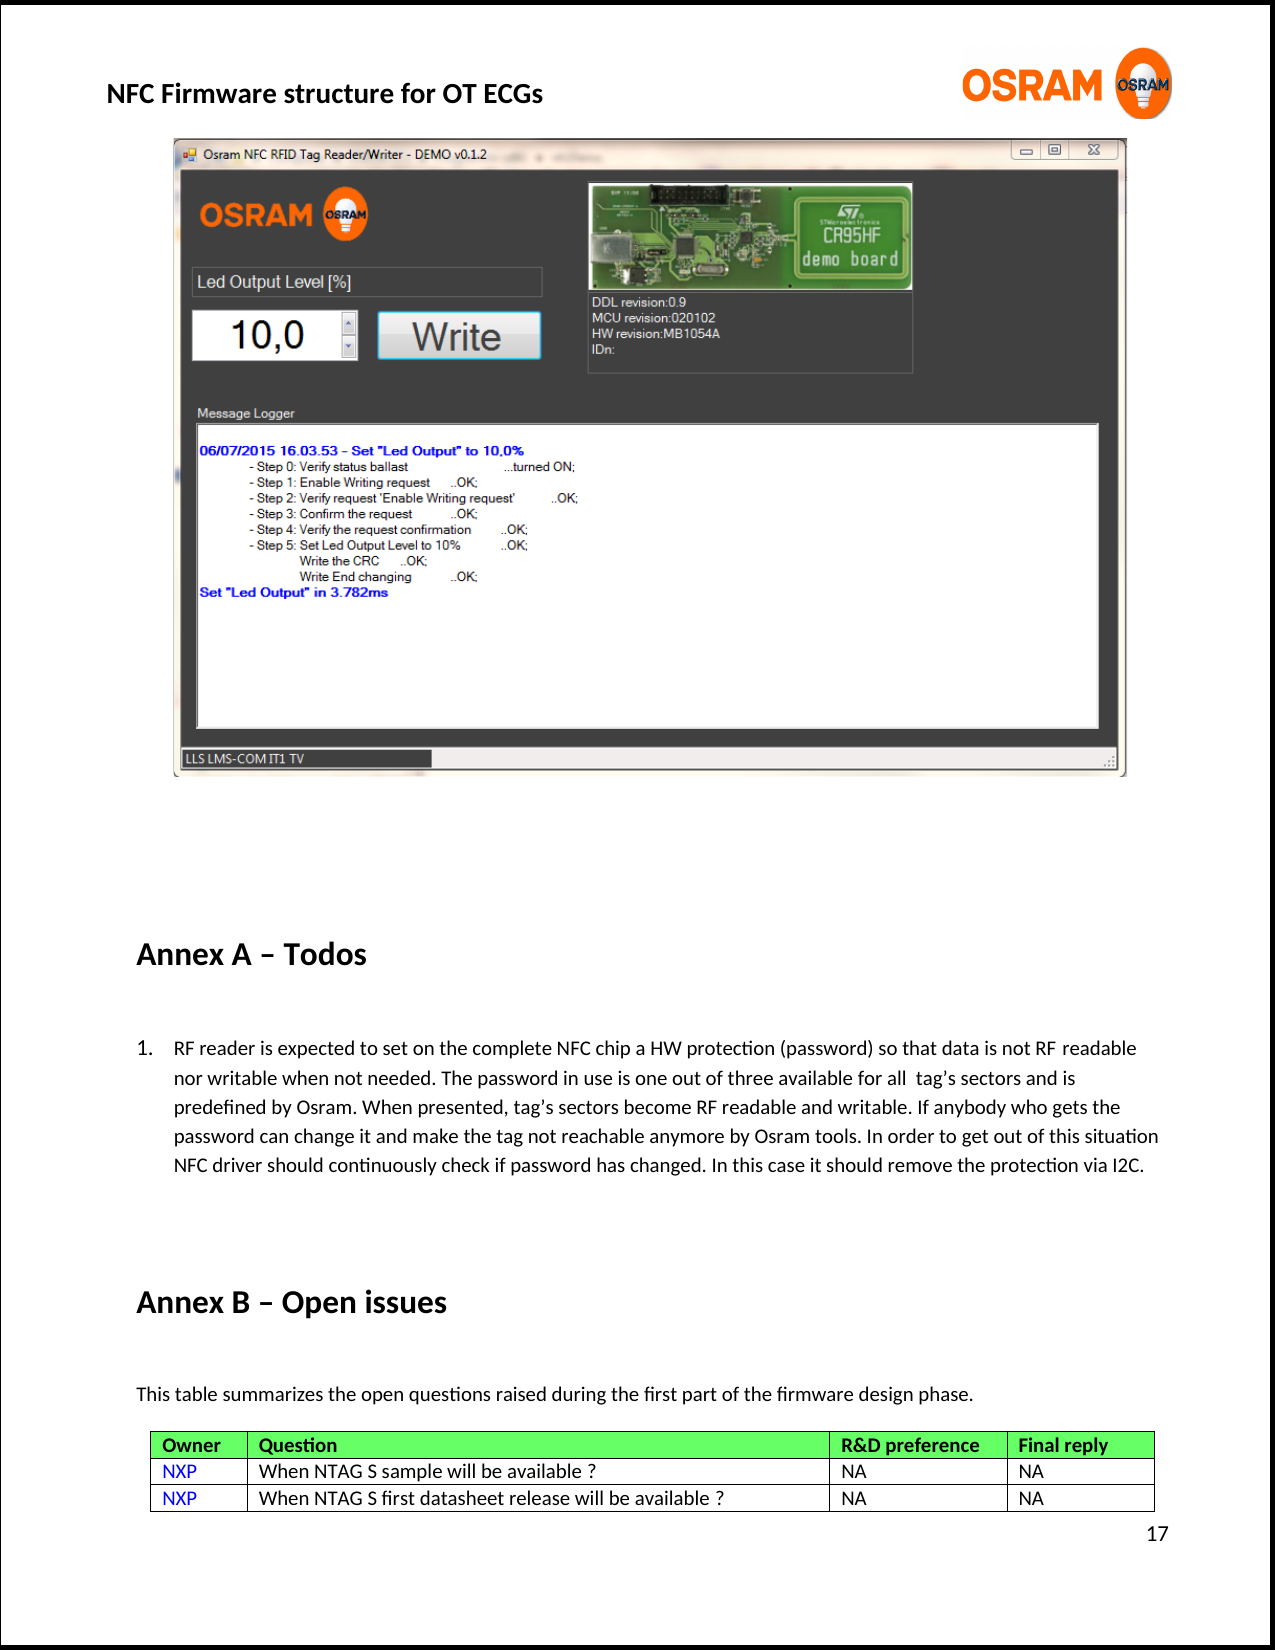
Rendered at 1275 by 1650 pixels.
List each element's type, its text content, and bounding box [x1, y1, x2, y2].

table_cell NA [830, 1459, 1007, 1484]
table_header Question [248, 1432, 829, 1458]
subtitle Annex A – Todos [136, 933, 1169, 974]
table_header R&D preference [830, 1432, 1007, 1458]
table_cell NXP [151, 1459, 247, 1484]
table_cell When NTAG S sample will be available ? [248, 1459, 829, 1484]
table_header Owner [151, 1432, 247, 1458]
table_cell NA [1008, 1459, 1154, 1484]
list RF reader is expected to set on the complete NFC chip a HW protection (password) so that data is not RF readable nor writable when not needed. The password in use is one out of three available for all tag’s sectors and is predefined by Osram. When presented, tag’s sectors become RF readable and writable. If anybody who gets the password can change it and make the tag not reachable anymore by Osram tools. In order to get out of this situation NFC driver should continuously check if password has changed. In this case it should remove the protection via I2C. [136, 1033, 1169, 1178]
picture [173, 138, 1128, 777]
table_cell NA [1008, 1485, 1154, 1511]
table_cell NXP [151, 1485, 247, 1511]
subtitle Annex B – Open issues [136, 1281, 1169, 1322]
picture [962, 46, 1172, 119]
table_cell NA [830, 1485, 1007, 1511]
text This table summarizes the open questions raised during the first part of the firmware design phase. [136, 1381, 1169, 1407]
table_header Final reply [1008, 1432, 1154, 1458]
table_cell When NTAG S first datasheet release will be available ? [248, 1485, 829, 1511]
